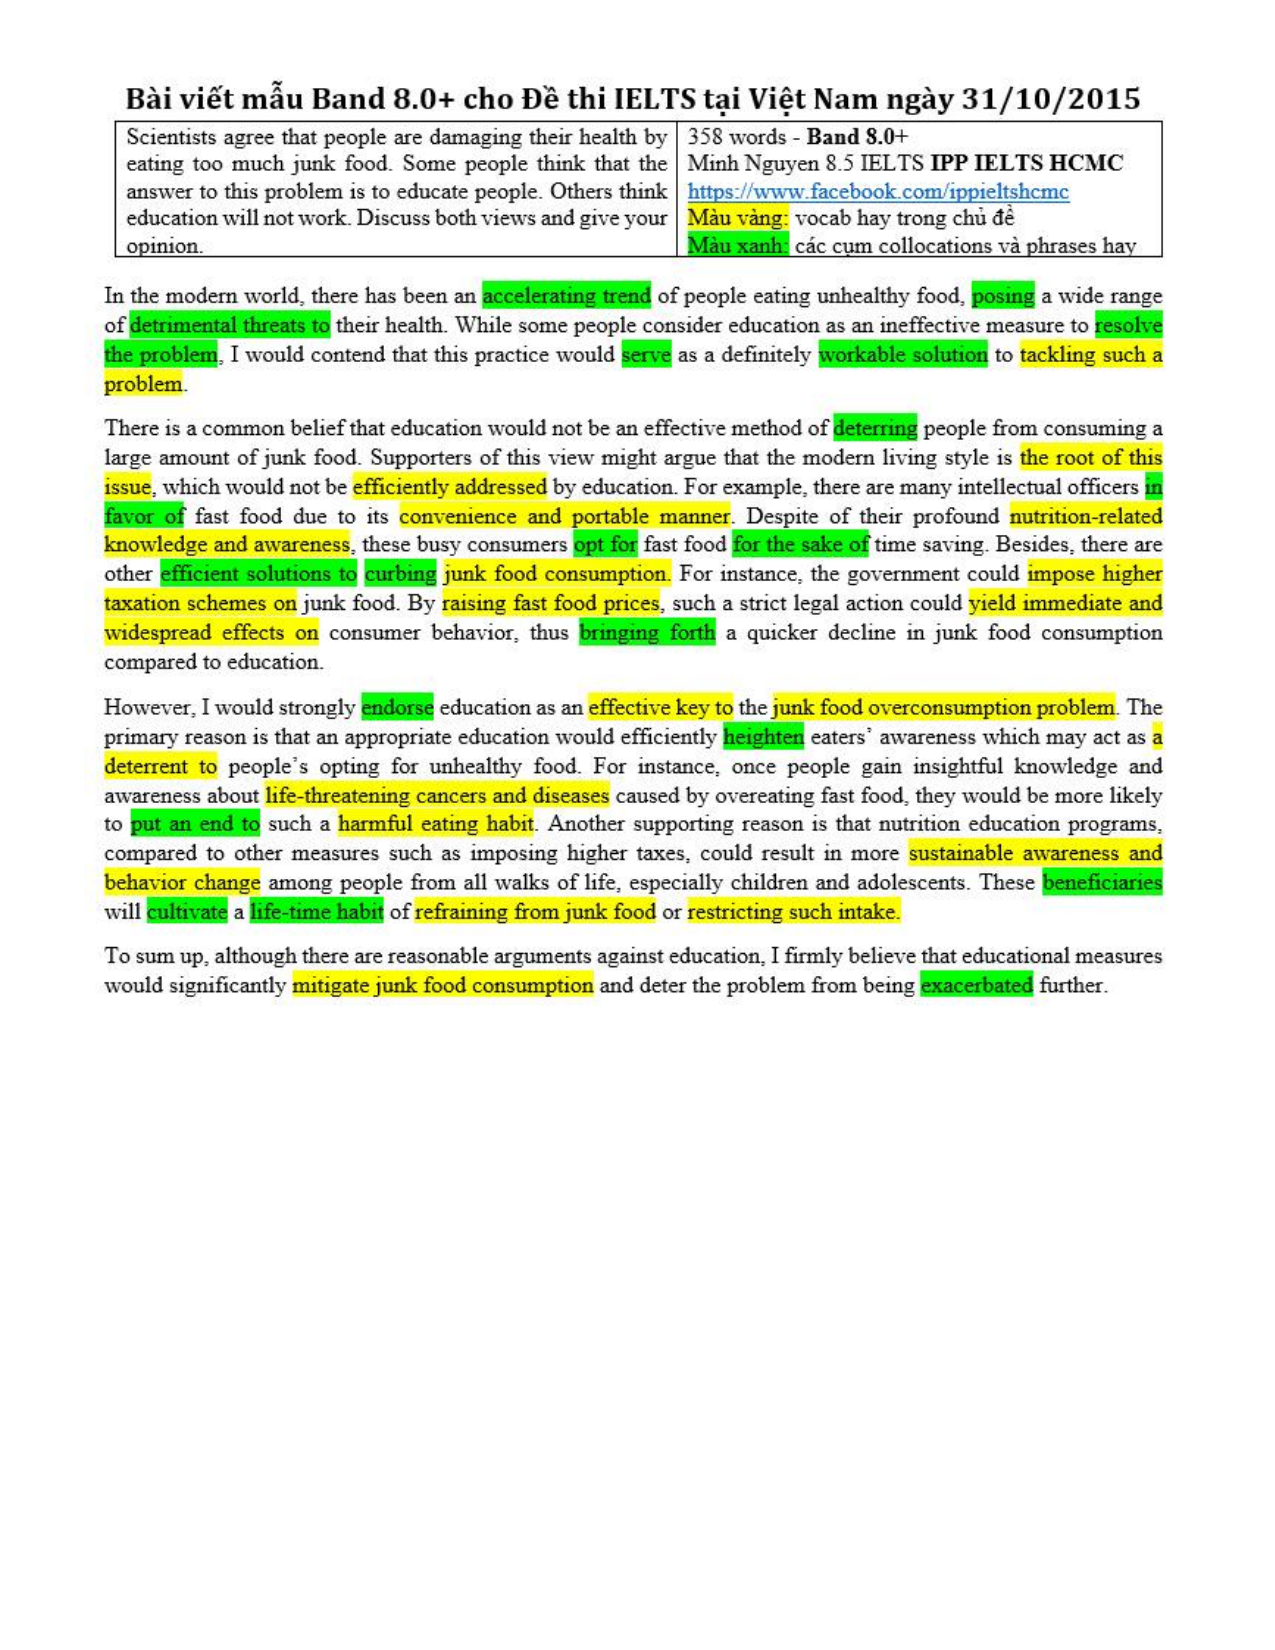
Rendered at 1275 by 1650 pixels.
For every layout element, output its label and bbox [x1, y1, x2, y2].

picture [84, 65, 1191, 1025]
